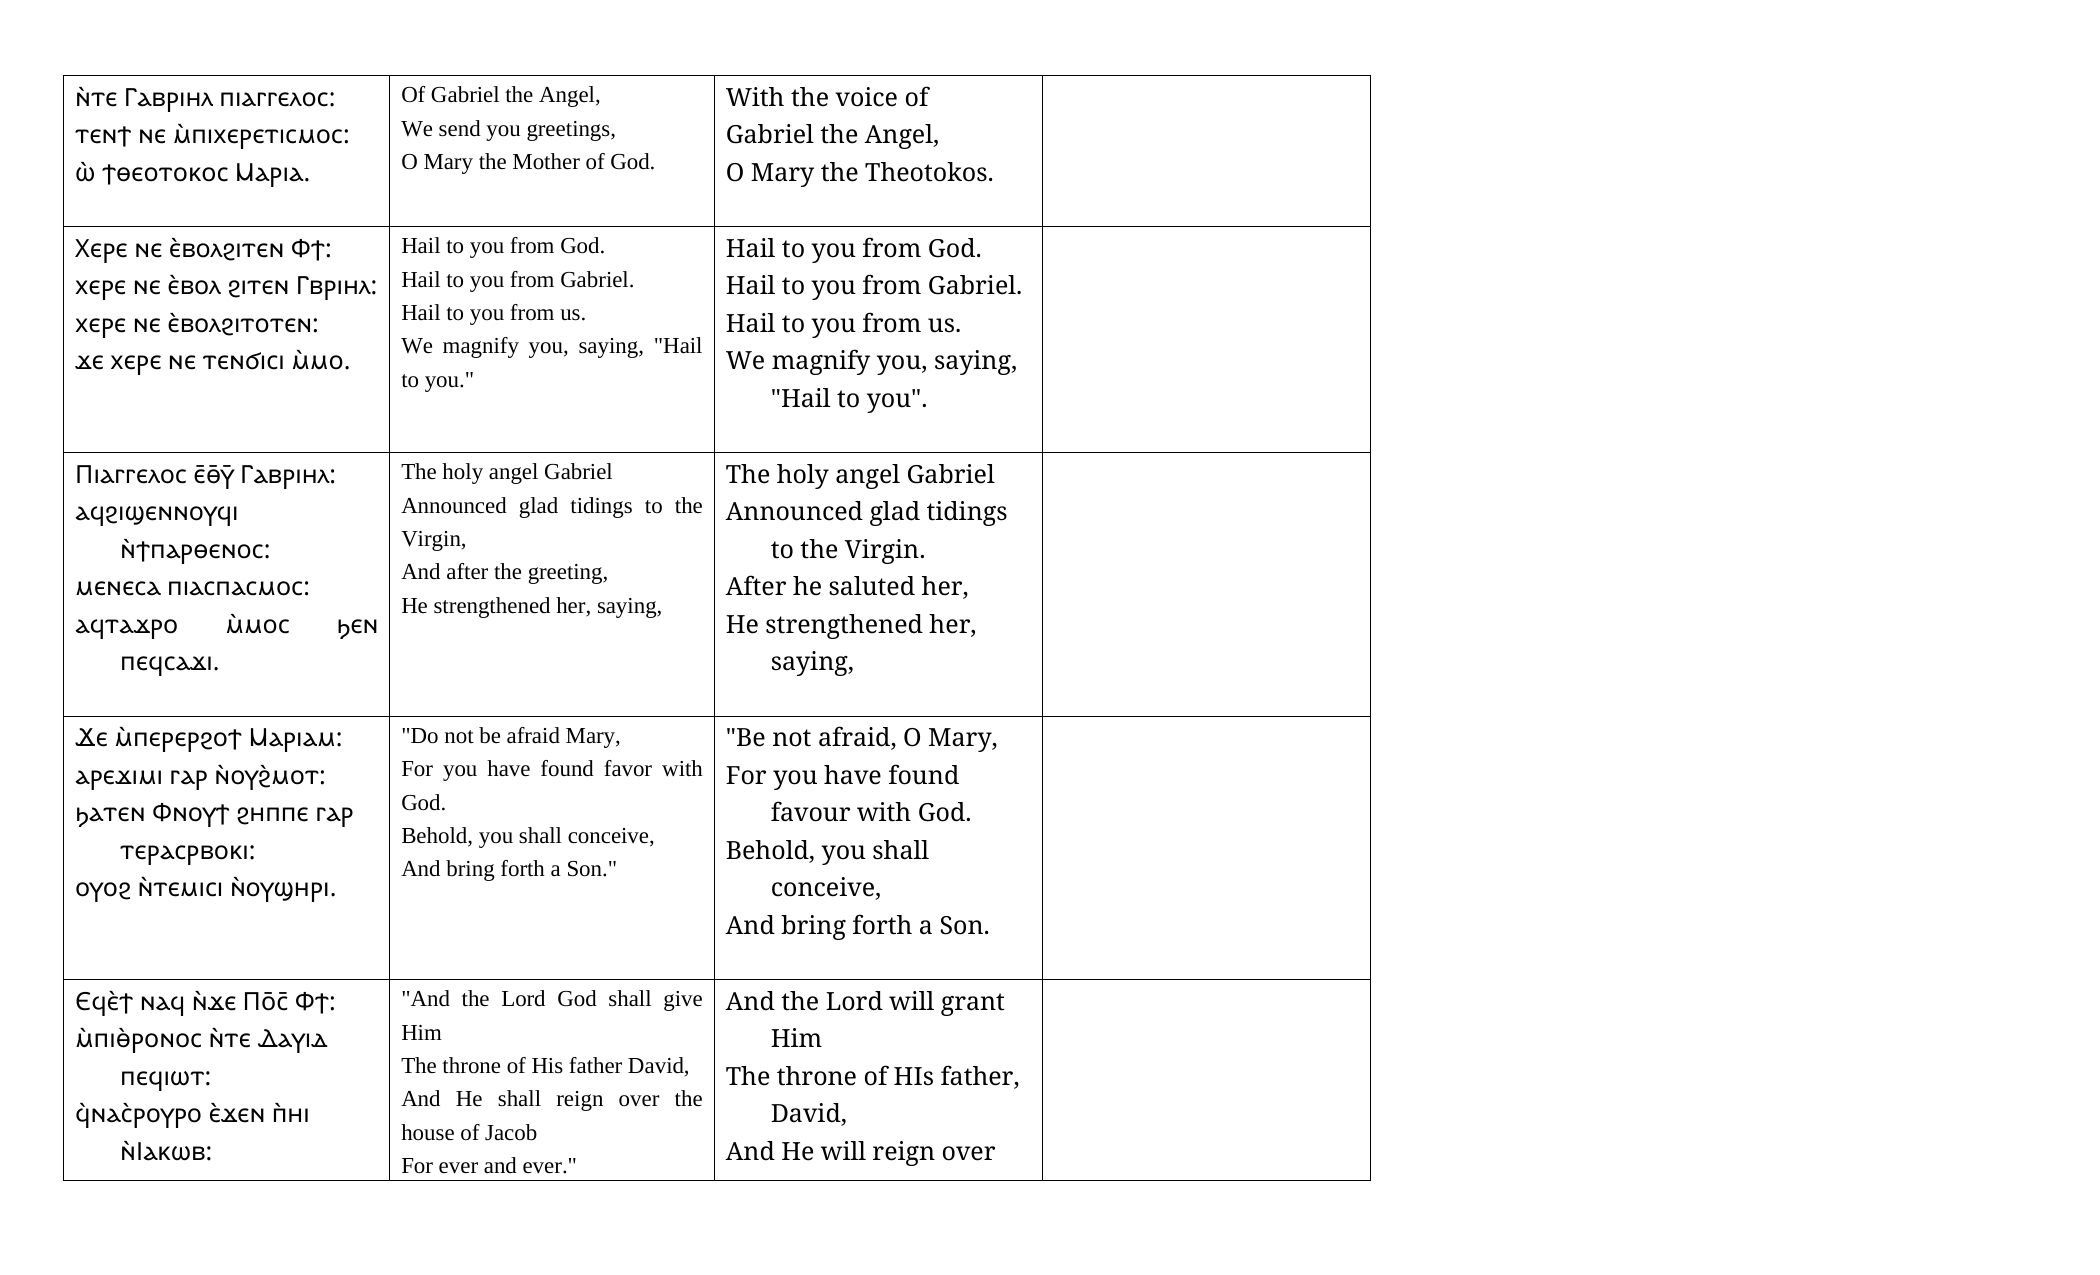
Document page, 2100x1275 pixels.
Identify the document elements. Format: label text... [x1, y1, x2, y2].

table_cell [64, 980, 389, 1180]
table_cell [715, 980, 1042, 1180]
table_cell Ⲡⲓⲁⲅⲅⲉⲗⲟⲥ ⲉ̄ⲑ̄ⲩ̄ Ⲅⲁⲃⲣⲓⲏⲗ: ⲁϥϩⲓϣⲉⲛⲛⲟⲩϥⲓ ⲛ̀ϯⲡⲁⲣⲑⲉⲛⲟⲥ: ⲙⲉⲛⲉⲥⲁ ⲡⲓⲁⲥⲡⲁⲥⲙⲟⲥ: ⲁϥⲧⲁϫⲣⲟ ⲙ̀ⲙⲟⲥ ϧⲉⲛ ⲡⲉϥⲥⲁϫⲓ. [64, 453, 389, 716]
table_cell [1043, 980, 1370, 1180]
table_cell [390, 980, 714, 1180]
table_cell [390, 76, 714, 226]
table_cell Ⲭⲉⲣⲉ ⲛⲉ ⲉ̀ⲃⲟⲗϩⲓⲧⲉⲛ Ⲫϯ: ⲭⲉⲣⲉ ⲛⲉ ⲉ̀ⲃⲟⲗ ϩⲓⲧⲉⲛ Ⲅⲃⲣⲓⲏⲗ: ⲭⲉⲣⲉ ⲛⲉ ⲉ̀ⲃⲟⲗϩⲓⲧⲟⲧⲉⲛ: ϫⲉ ⲭⲉⲣⲉ ⲛⲉ ⲧⲉⲛϭⲓⲥⲓ ⲙ̀ⲙⲟ. [64, 227, 389, 452]
table_cell [1043, 227, 1370, 452]
table_cell "Do not be afraid Mary, For you have found favor with God. Behold, you shall conceive, And bring forth a Son." [390, 717, 714, 979]
table_cell Ϫⲉ ⲙ̀ⲡⲉⲣⲉⲣϩⲟϯ Ⲙⲁⲣⲓⲁⲙ: ⲁⲣⲉϫⲓⲙⲓ ⲅⲁⲣ ⲛ̀ⲟⲩϩ̀ⲙⲟⲧ: ϧⲁⲧⲉⲛ Ⲫⲛⲟⲩϯ ϩⲏⲡⲡⲉ ⲅⲁⲣ ⲧⲉⲣⲁⲥⲣⲃⲟⲕⲓ: ⲟⲩⲟϩ ⲛ̀ⲧⲉⲙⲓⲥⲓ ⲛ̀ⲟⲩϣⲏⲣⲓ. [64, 717, 389, 979]
table_cell [1043, 453, 1370, 716]
table_cell Hail to you from God. Hail to you from Gabriel. Hail to you from us. We magnify you, saying, "Hail to you". [715, 227, 1042, 452]
table_cell [1043, 717, 1370, 979]
table_cell "Be not afraid, O Mary, For you have found favour with God. Behold, you shall conceive, And bring forth a Son. [715, 717, 1042, 979]
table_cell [64, 76, 389, 226]
table_cell The holy angel Gabriel Announced glad tidings to the Virgin. After he saluted her, He strengthened her, saying, [715, 453, 1042, 716]
table_cell The holy angel Gabriel Announced glad tidings to the Virgin, And after the greeting, He strengthened her, saying, [390, 453, 714, 716]
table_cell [715, 76, 1042, 226]
table_cell [1043, 76, 1370, 226]
table_cell Hail to you from God. Hail to you from Gabriel. Hail to you from us. We magnify you, saying, "Hail to you." [390, 227, 714, 452]
